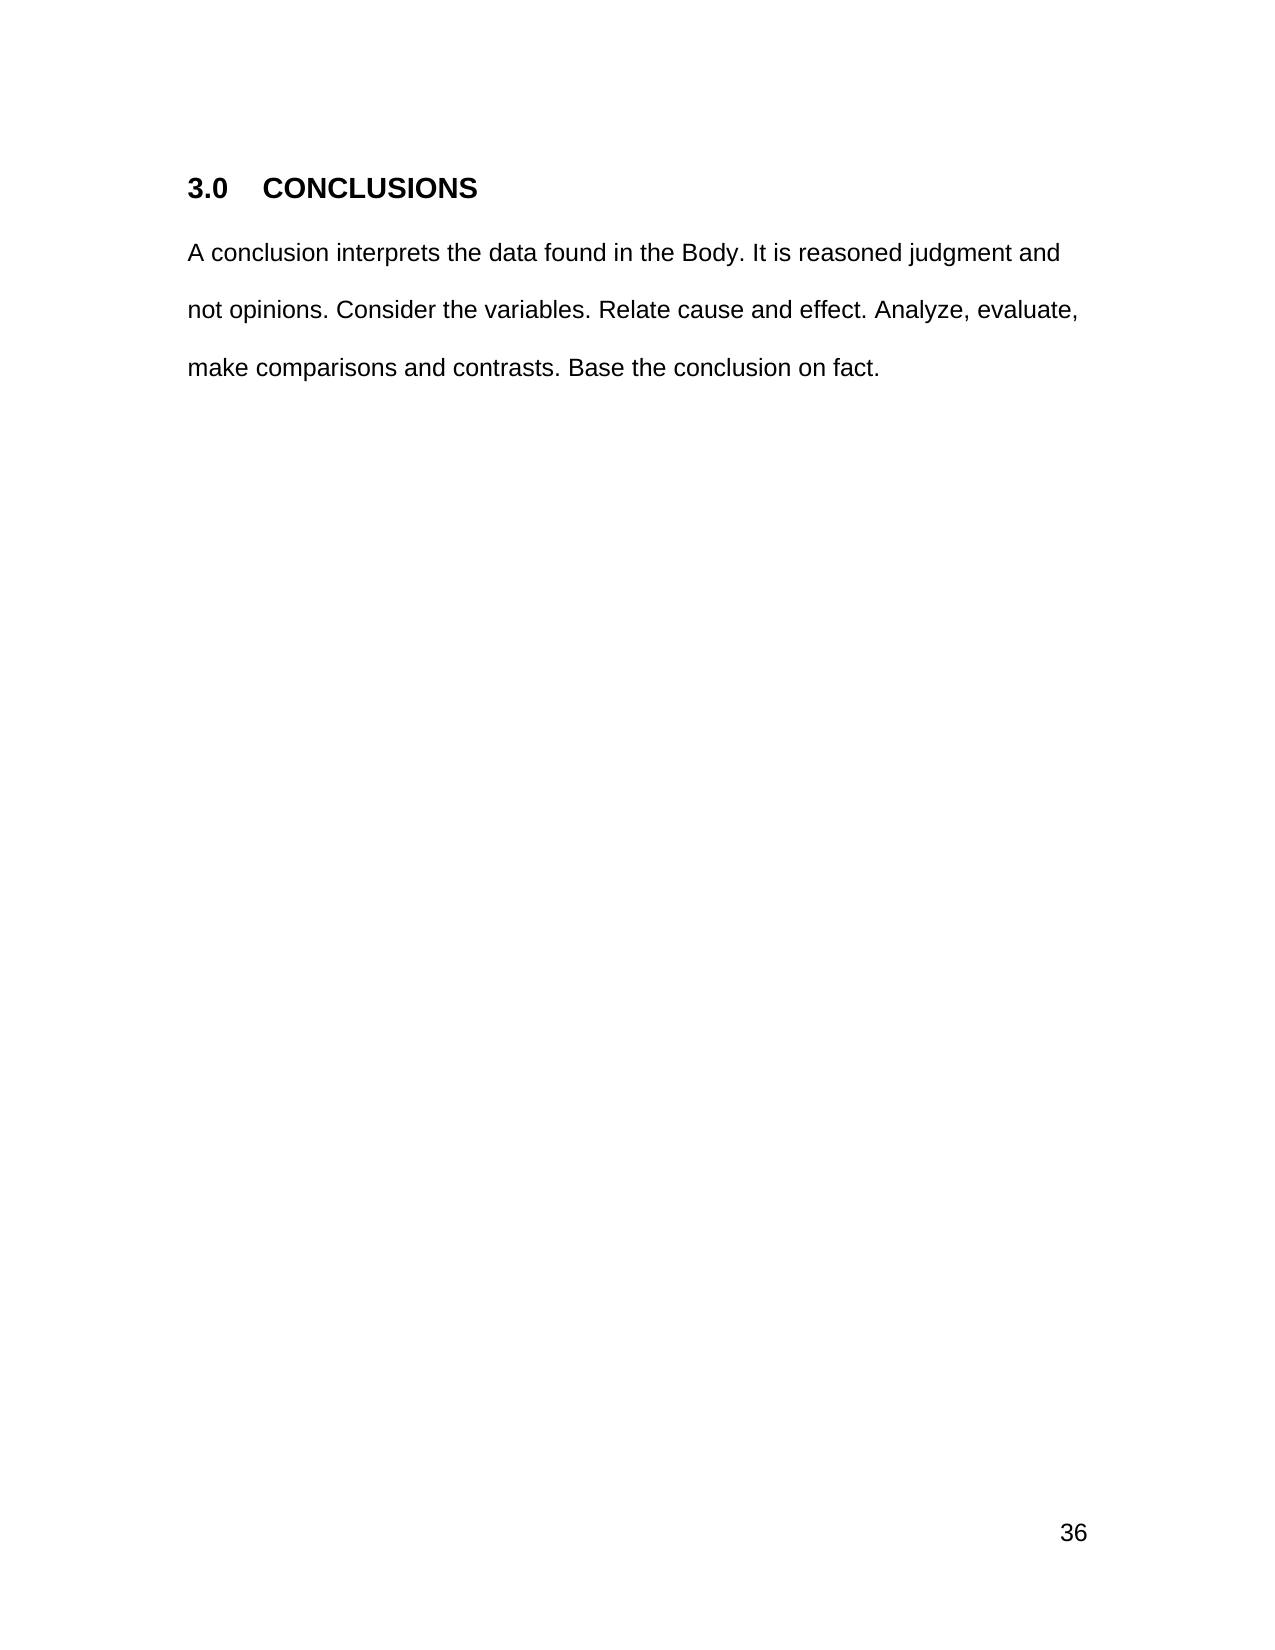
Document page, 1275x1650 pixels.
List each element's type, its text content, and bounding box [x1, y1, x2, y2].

subtitle 3.0 CONCLUSIONS [187, 171, 1087, 204]
text A conclusion interprets the data found in the Body. It is reasoned judgment and not opinions. Consider the variables. Relate cause and effect. Analyze, evaluate, make comparisons and contrasts. Base the conclusion on fact. [187, 238, 1087, 382]
